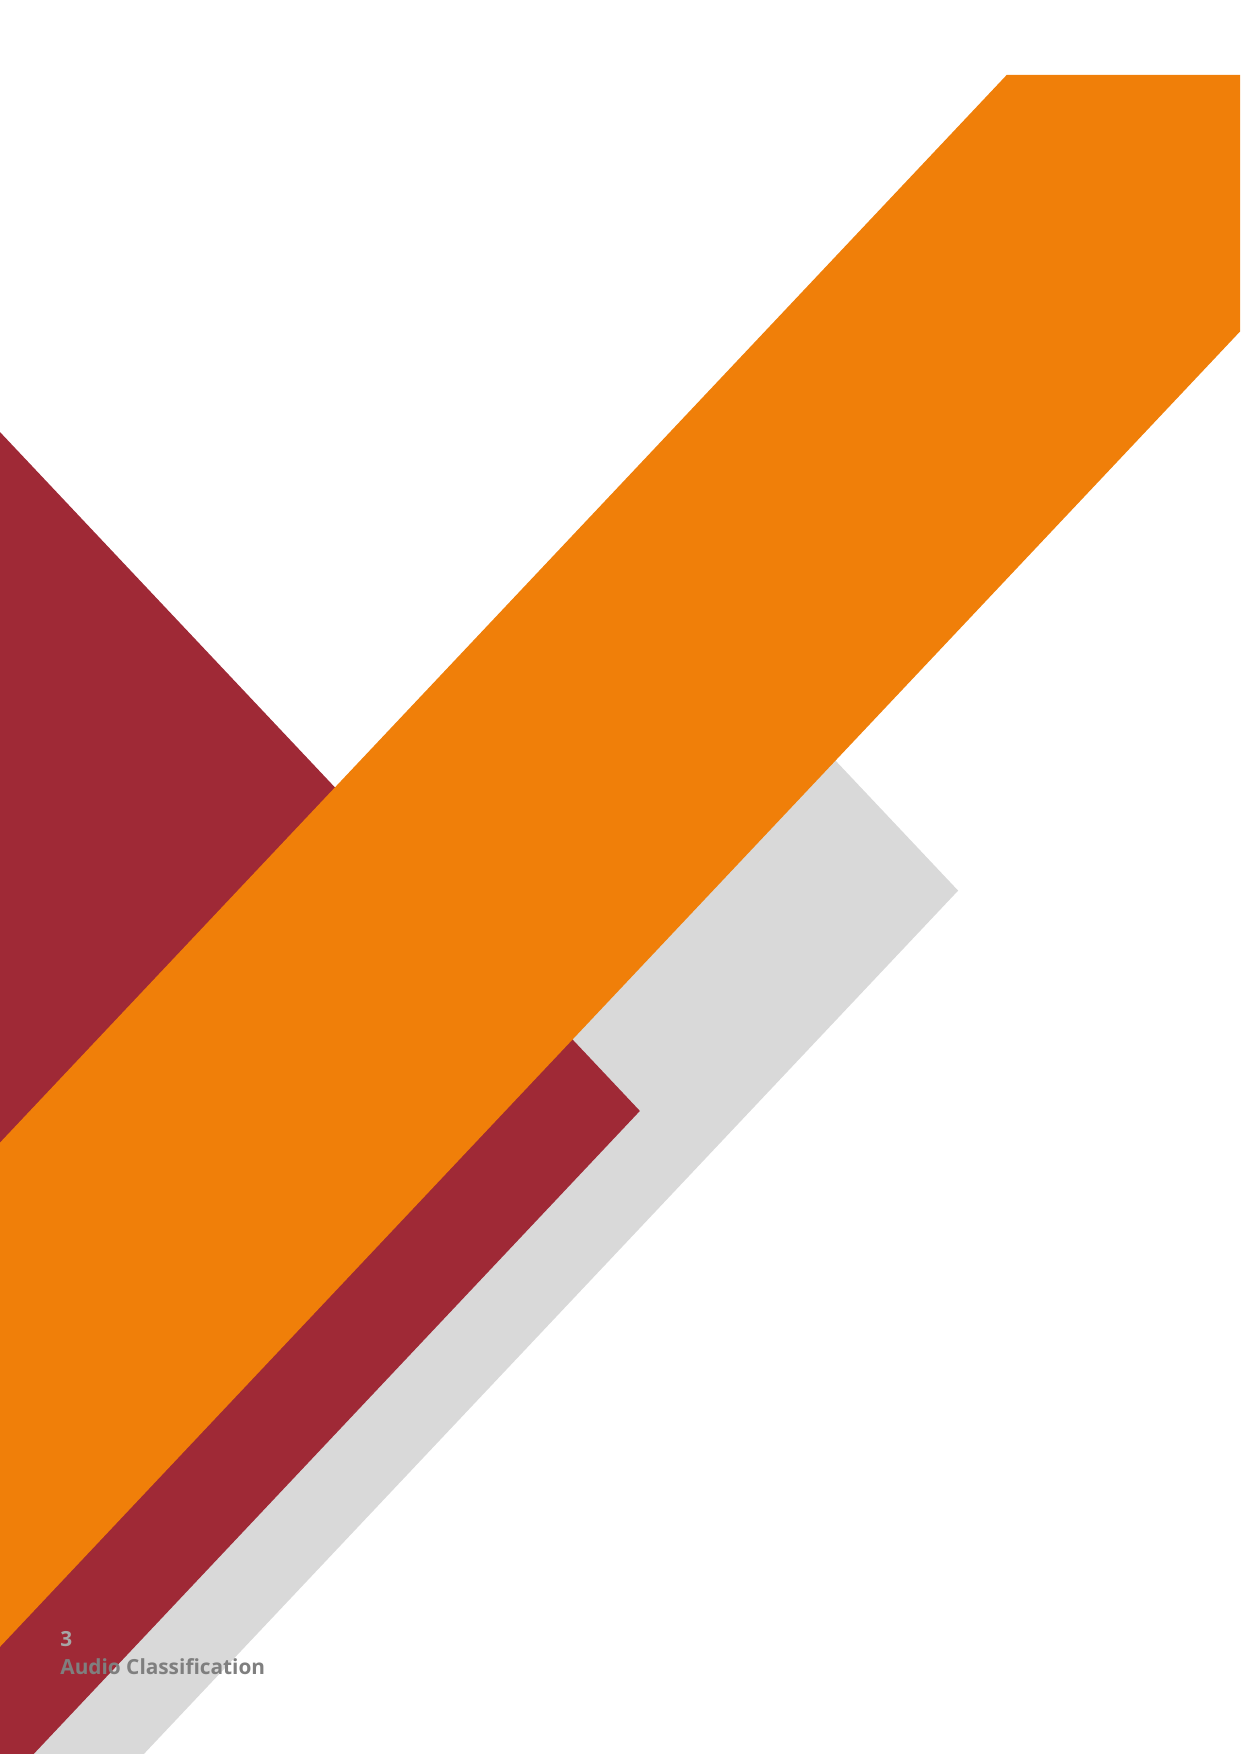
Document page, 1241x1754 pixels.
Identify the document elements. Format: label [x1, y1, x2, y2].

table_cell [622, 75, 1184, 1624]
table_cell [60, 75, 622, 1624]
